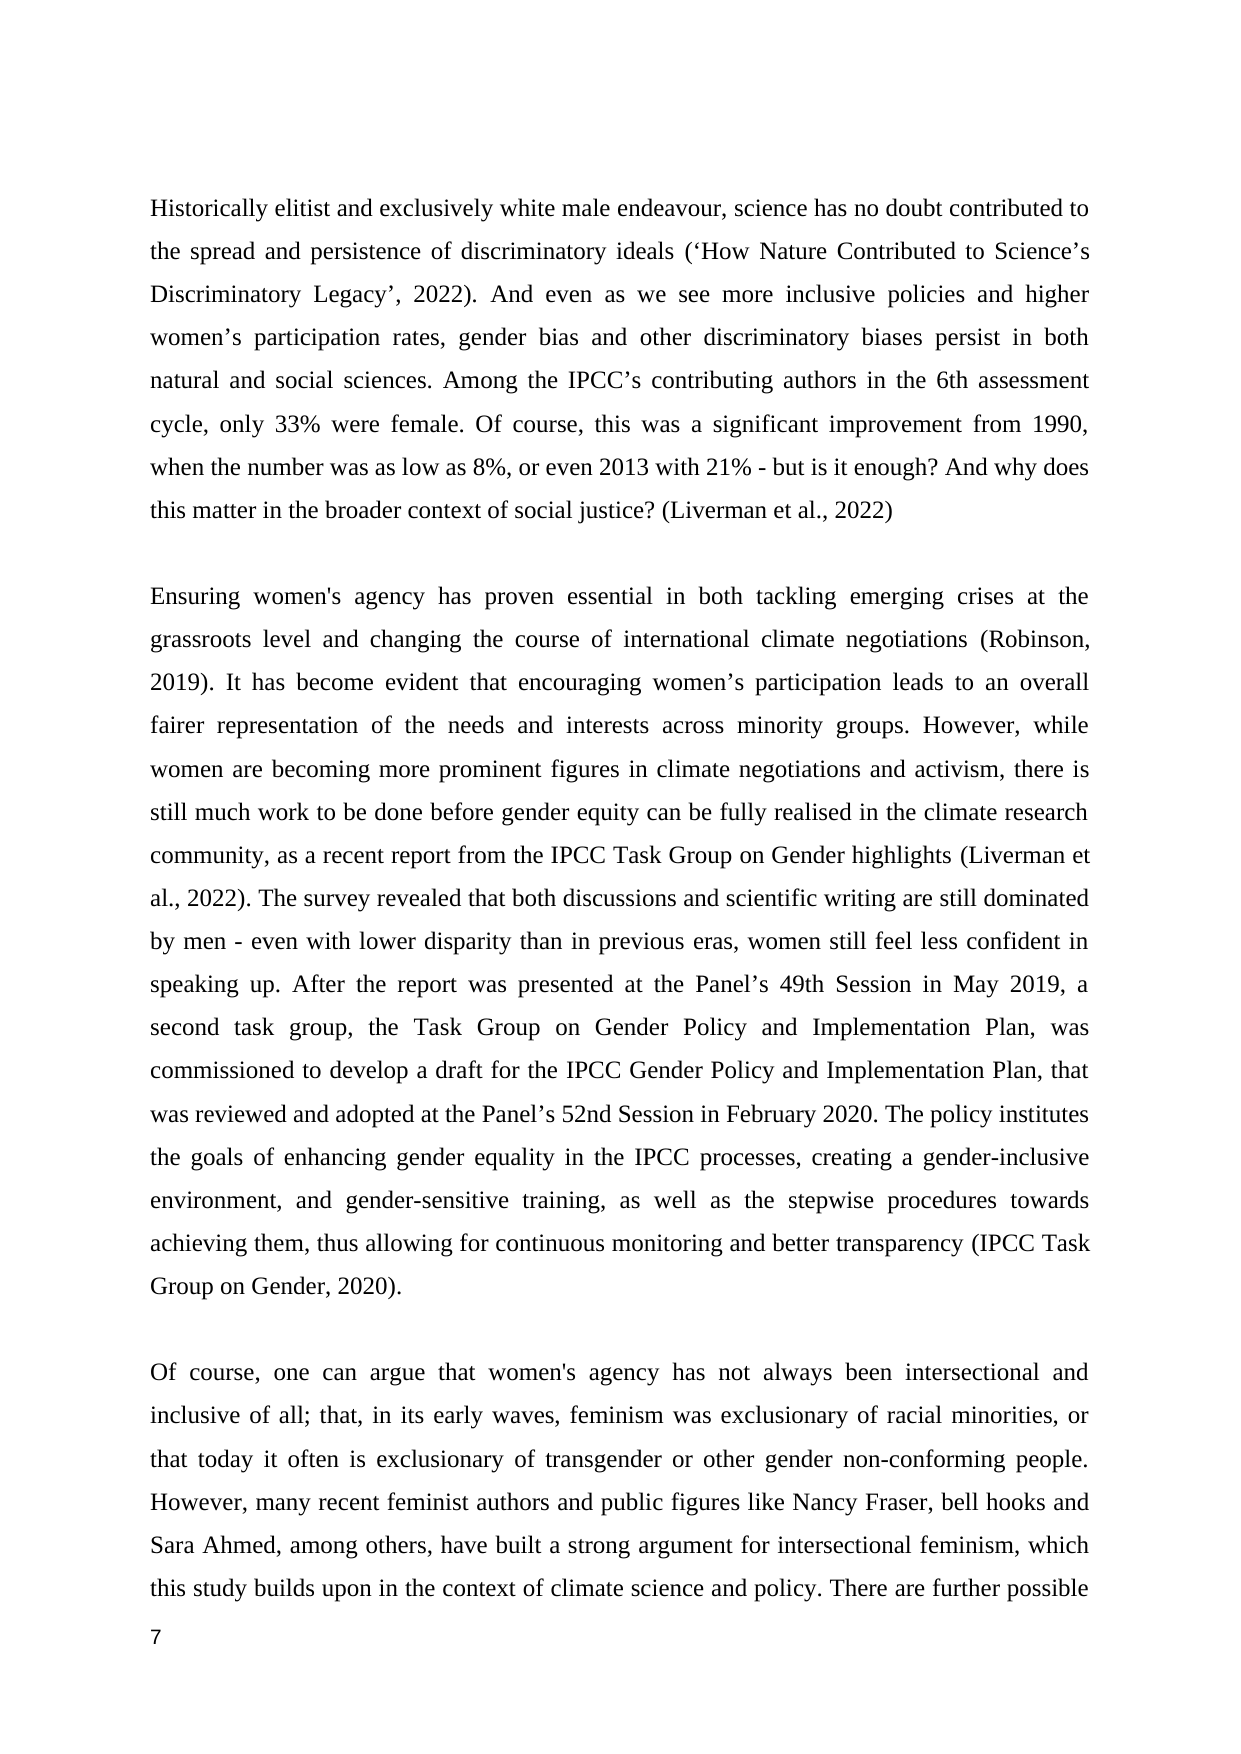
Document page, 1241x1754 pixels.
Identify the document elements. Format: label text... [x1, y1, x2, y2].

text Ensuring women's agency has proven essential in both tackling emerging crises at the grassroots level and changing the course of international climate negotiations (Robinson, 2019). It has become evident that encouraging women’s participation leads to an overall fairer representation of the needs and interests across minority groups. However, while women are becoming more prominent figures in climate negotiations and activism, there is still much work to be done before gender equity can be fully realised in the climate research community, as a recent report from the IPCC Task Group on Gender highlights (Liverman et al., 2022). The survey revealed that both discussions and scientific writing are still dominated by men - even with lower disparity than in previous eras, women still feel less confident in speaking up. After the report was presented at the Panel’s 49th Session in May 2019, a second task group, the Task Group on Gender Policy and Implementation Plan, was commissioned to develop a draft for the IPCC Gender Policy and Implementation Plan, that was reviewed and adopted at the Panel’s 52nd Session in February 2020. The policy institutes the goals of enhancing gender equality in the IPCC processes, creating a gender-inclusive environment, and gender-sensitive training, as well as the stepwise procedures towards achieving them, thus allowing for continuous monitoring and better transparency (IPCC Task Group on Gender, 2020). [150, 581, 1090, 1300]
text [150, 1357, 1090, 1602]
text Historically elitist and exclusively white male endeavour, science has no doubt contributed to the spread and persistence of discriminatory ideals (‘How Nature Contributed to Science’s Discriminatory Legacy’, 2022). And even as we see more inclusive policies and higher women’s participation rates, gender bias and other discriminatory biases persist in both natural and social sciences. Among the IPCC’s contributing authors in the 6th assessment cycle, only 33% were female. Of course, this was a significant improvement from 1990, when the number was as low as 8%, or even 2013 with 21% - but is it enough? And why does this matter in the broader context of social justice? (Liverman et al., 2022) [150, 193, 1090, 524]
